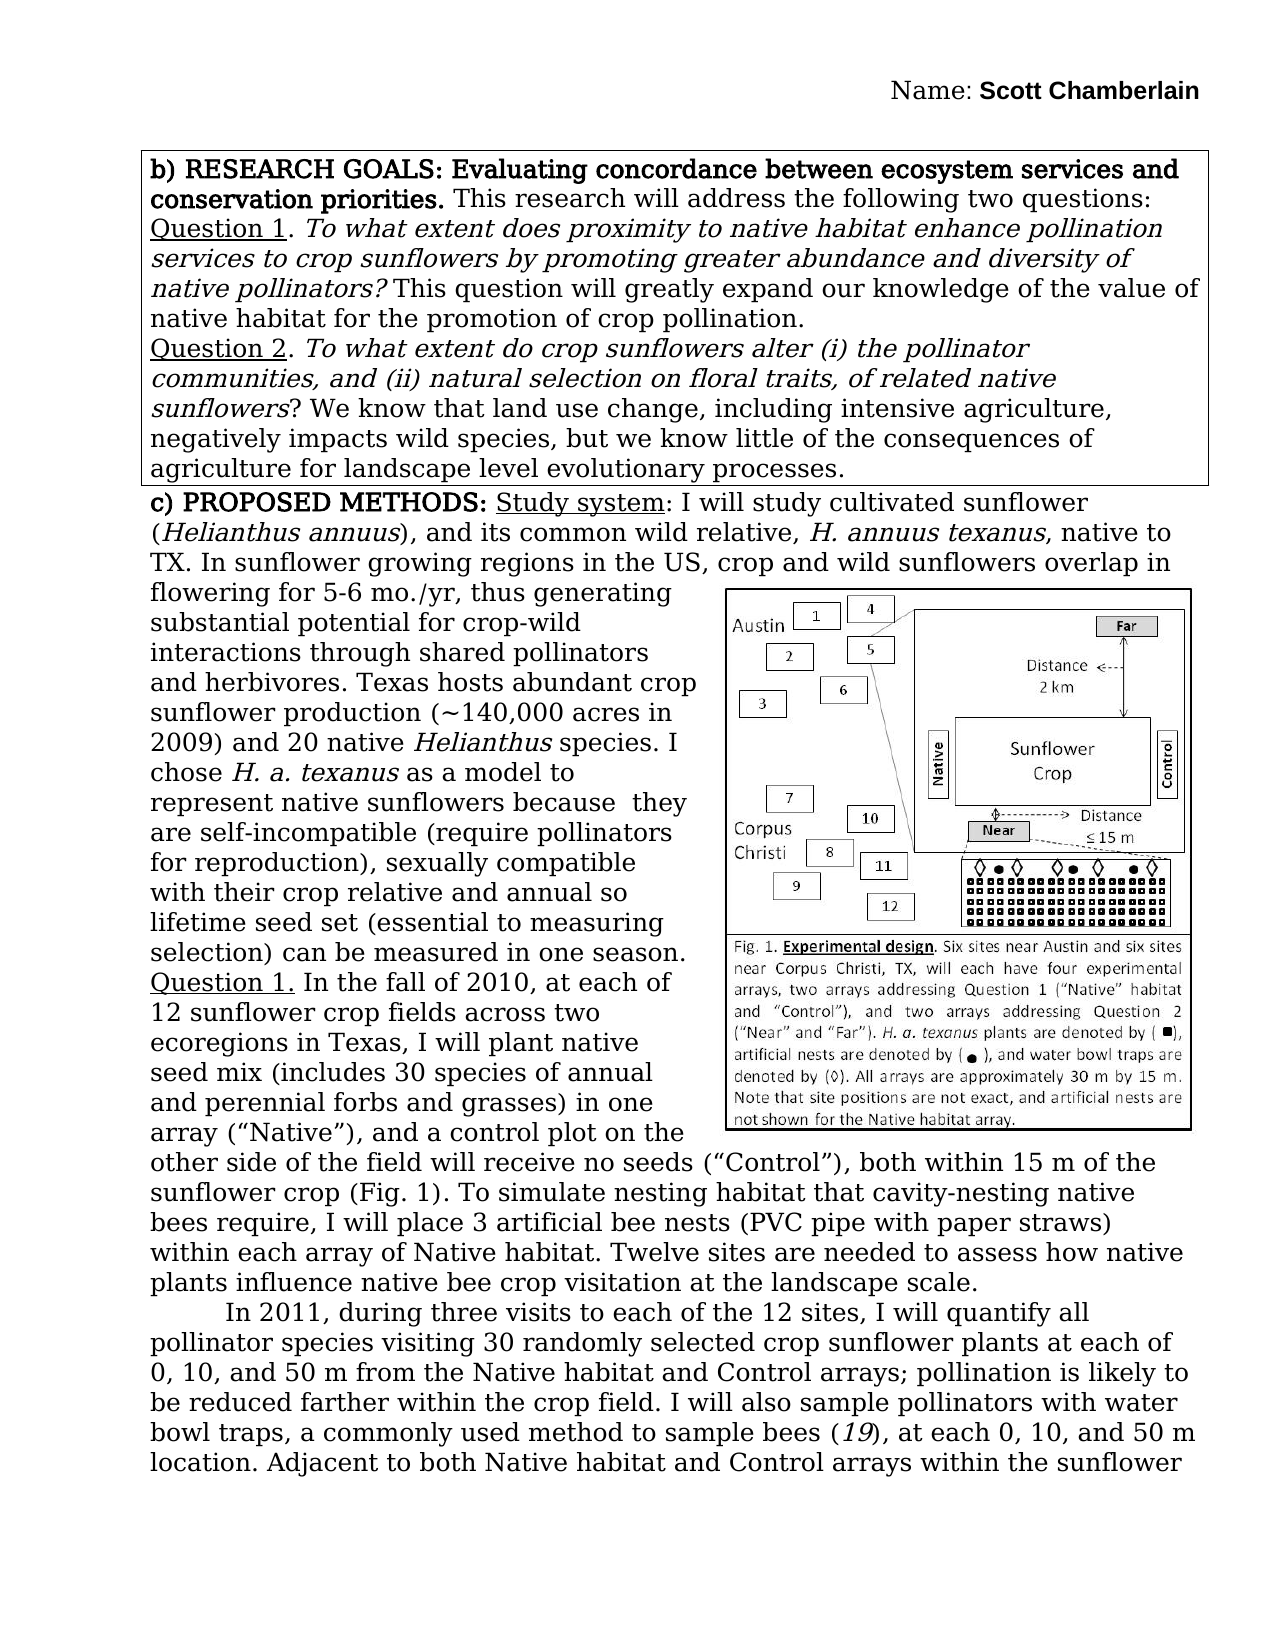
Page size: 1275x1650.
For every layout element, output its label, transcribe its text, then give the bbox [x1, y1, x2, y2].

picture [717, 582, 1200, 1136]
text Question 1. To what extent does proximity to native habitat enhance pollination services to crop sunflowers by promoting greater abundance and diversity of native pollinators? This question will greatly expand our knowledge of the value of native habitat for the promotion of crop pollination. [150, 213, 1200, 330]
text b) RESEARCH GOALS: Evaluating concordance between ecosystem services and conservation priorities. This research will address the following two questions: [142, 151, 1208, 213]
text Question 1. In the fall of 2010, at each of 12 sunflower crop fields across two ecoregions in Texas, I will plant native seed mix (includes 30 species of annual and perennial forbs and grasses) in one array (“Native”), and a control plot on the other side of the field will receive no seeds (“Control”), both within 15 m of the sunflower crop (Fig. 1). To simulate nesting habitat that cavity-nesting native bees require, I will place 3 artificial bee nests (PVC pipe with paper straws) within each array of Native habitat. Twelve sites are needed to assess how native plants influence native bee crop visitation at the landscape scale. [150, 966, 1200, 1296]
text Question 2. To what extent do crop sunflowers alter (i) the pollinator communities, and (ii) natural selection on floral traits, of related native sunflowers? We know that land use change, including intensive agriculture, negatively impacts wild species, but we know little of the consequences of agriculture for landscape level evolutionary processes. [142, 330, 1208, 485]
text c) PROPOSED METHODS: Study system: I will study cultivated sunflower (Helianthus annuus), and its common wild relative, H. annuus texanus, native to TX. In sunflower growing regions in the US, crop and wild sunflowers overlap in flowering for 5-6 mo./yr, thus generating substantial potential for crop-wild interactions through shared pollinators and herbivores. Texas hosts abundant crop sunflower production (~140,000 acres in 2009) and 20 native Helianthus species. I chose H. a. texanus as a model to represent native sunflowers because they are self-incompatible (require pollinators for reproduction), sexually compatible with their crop relative and annual so lifetime seed set (essential to measuring selection) can be measured in one season. [150, 486, 1200, 966]
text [150, 1296, 1200, 1476]
